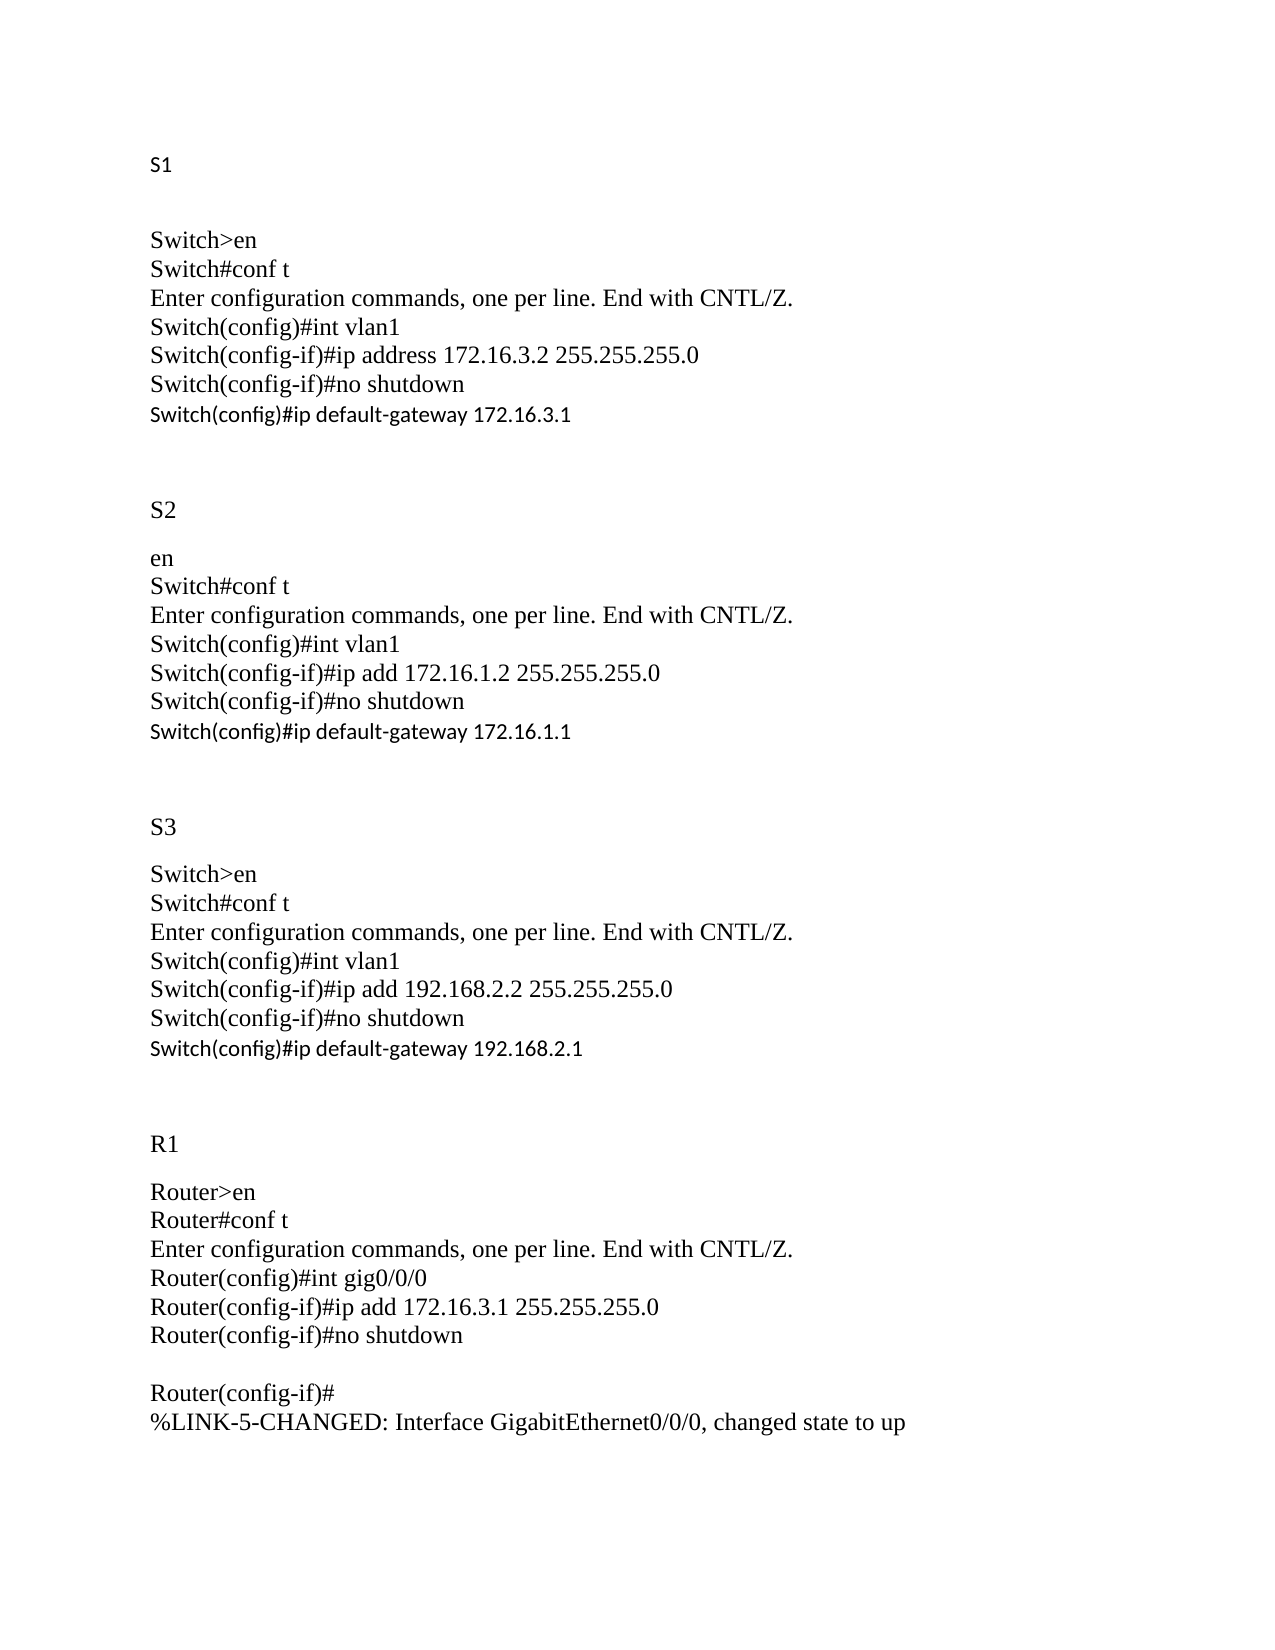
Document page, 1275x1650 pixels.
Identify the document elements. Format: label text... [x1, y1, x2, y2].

text Switch>en [150, 226, 1125, 254]
text en [150, 543, 1125, 571]
text Switch(config-if)#ip add 172.16.1.2 255.255.255.0 [150, 658, 1125, 686]
text Enter configuration commands, one per line. End with CNTL/Z. [150, 283, 1125, 312]
text Router#conf t [150, 1205, 1125, 1234]
text S2 [150, 495, 1125, 524]
text S1 [150, 150, 1125, 178]
text Switch(config-if)#no shutdown Switch(config)#ip default-gateway 172.16.3.1 [150, 369, 1125, 428]
text Switch(config-if)#ip add 192.168.2.2 255.255.255.0 [150, 974, 1125, 1003]
text Switch>en [150, 859, 1125, 888]
text R1 [150, 1129, 1125, 1158]
text Enter configuration commands, one per line. End with CNTL/Z. [150, 1234, 1125, 1263]
text %LINK-5-CHANGED: Interface GigabitEthernet0/0/0, changed state to up [150, 1407, 1125, 1435]
text Switch#conf t [150, 888, 1125, 917]
text Router>en [150, 1177, 1125, 1205]
text Enter configuration commands, one per line. End with CNTL/Z. [150, 917, 1125, 946]
text Router(config-if)#ip add 172.16.3.1 255.255.255.0 [150, 1292, 1125, 1320]
text Router(config-if)# [150, 1378, 1125, 1407]
text Switch(config)#int vlan1 [150, 629, 1125, 658]
text Switch(config-if)#no shutdown Switch(config)#ip default-gateway 192.168.2.1 [150, 1003, 1125, 1062]
text Enter configuration commands, one per line. End with CNTL/Z. [150, 600, 1125, 629]
text S3 [150, 812, 1125, 841]
text Switch#conf t [150, 571, 1125, 600]
text Switch#conf t [150, 254, 1125, 283]
text Switch(config)#int vlan1 [150, 312, 1125, 341]
text Switch(config)#int vlan1 [150, 946, 1125, 974]
text Switch(config-if)#ip address 172.16.3.2 255.255.255.0 [150, 341, 1125, 369]
text Switch(config-if)#no shutdown Switch(config)#ip default-gateway 172.16.1.1 [150, 686, 1125, 745]
text Router(config-if)#no shutdown [150, 1320, 1125, 1349]
text Router(config)#int gig0/0/0 [150, 1263, 1125, 1292]
